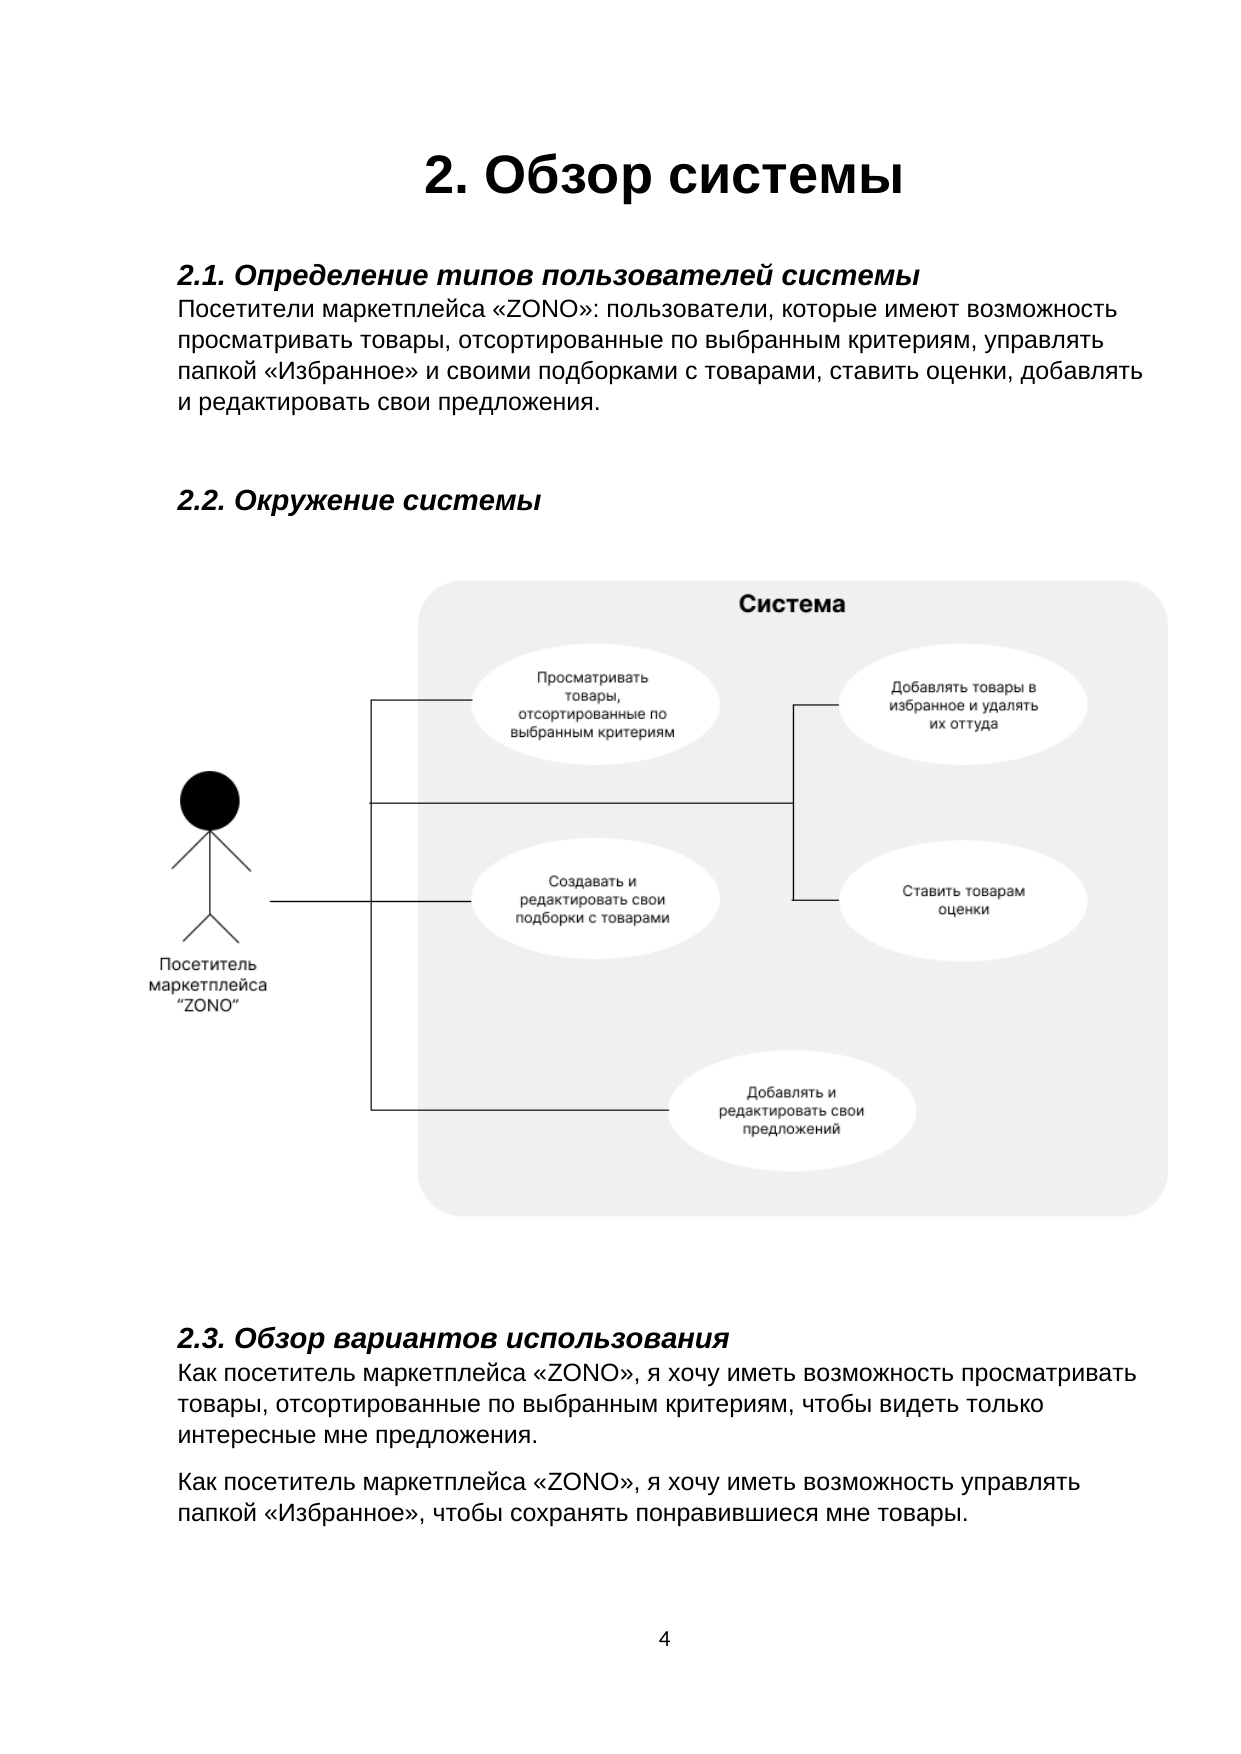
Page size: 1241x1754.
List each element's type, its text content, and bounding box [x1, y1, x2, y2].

subtitle 2.1. Определение типов пользователей системы [177, 258, 1152, 292]
picture [88, 537, 1190, 1262]
text Как посетитель маркетплейса «ZONO», я хочу иметь возможность управлять папкой «Избранное», чтобы сохранять понравившиеся мне товары. [177, 1467, 1152, 1527]
text Посетители маркетплейса «ZONO»: пользователи, которые имеют возможность просматривать товары, отсортированные по выбранным критериям, управлять папкой «Избранное» и своими подборками с товарами, ставить оценки, добавлять и редактировать свои предложения. [177, 294, 1152, 416]
subtitle 2.2. Окружение системы [177, 483, 1152, 516]
subtitle 2.3. Обзор вариантов использования [177, 1321, 1152, 1355]
text Как посетитель маркетплейса «ZONO», я хочу иметь возможность просматривать товары, отсортированные по выбранным критериям, чтобы видеть только интересные мне предложения. [177, 1357, 1152, 1448]
subtitle 2. Обзор системы [177, 143, 1152, 205]
